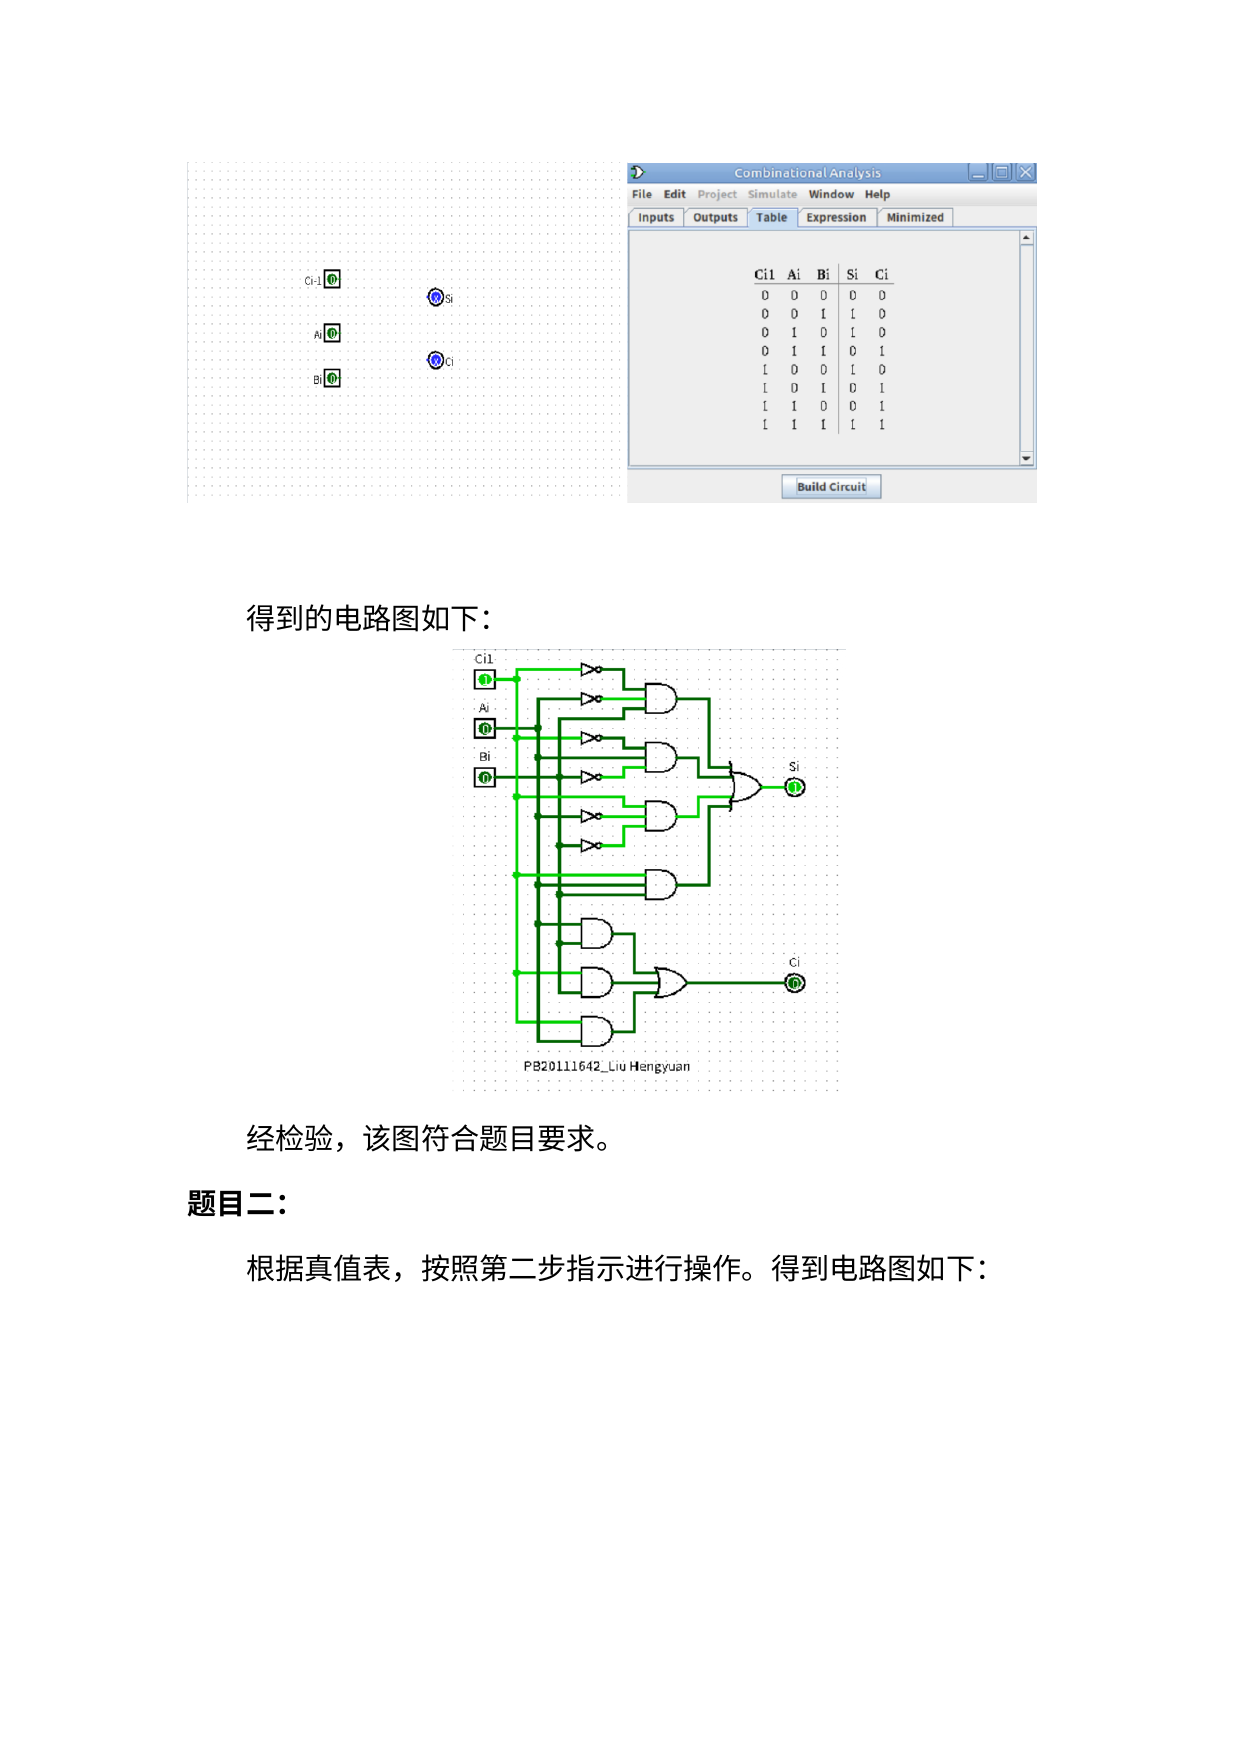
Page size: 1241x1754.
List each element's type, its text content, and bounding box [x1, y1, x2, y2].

text 题目二： [187, 1169, 1053, 1234]
text 得到的电路图如下： [187, 584, 1053, 649]
text 经检验，该图符合题目要求。 [187, 1104, 1053, 1169]
picture [187, 162, 1037, 503]
text 根据真值表，按照第二步指示进行操作。得到电路图如下： [187, 1234, 1053, 1299]
picture [452, 649, 846, 1093]
